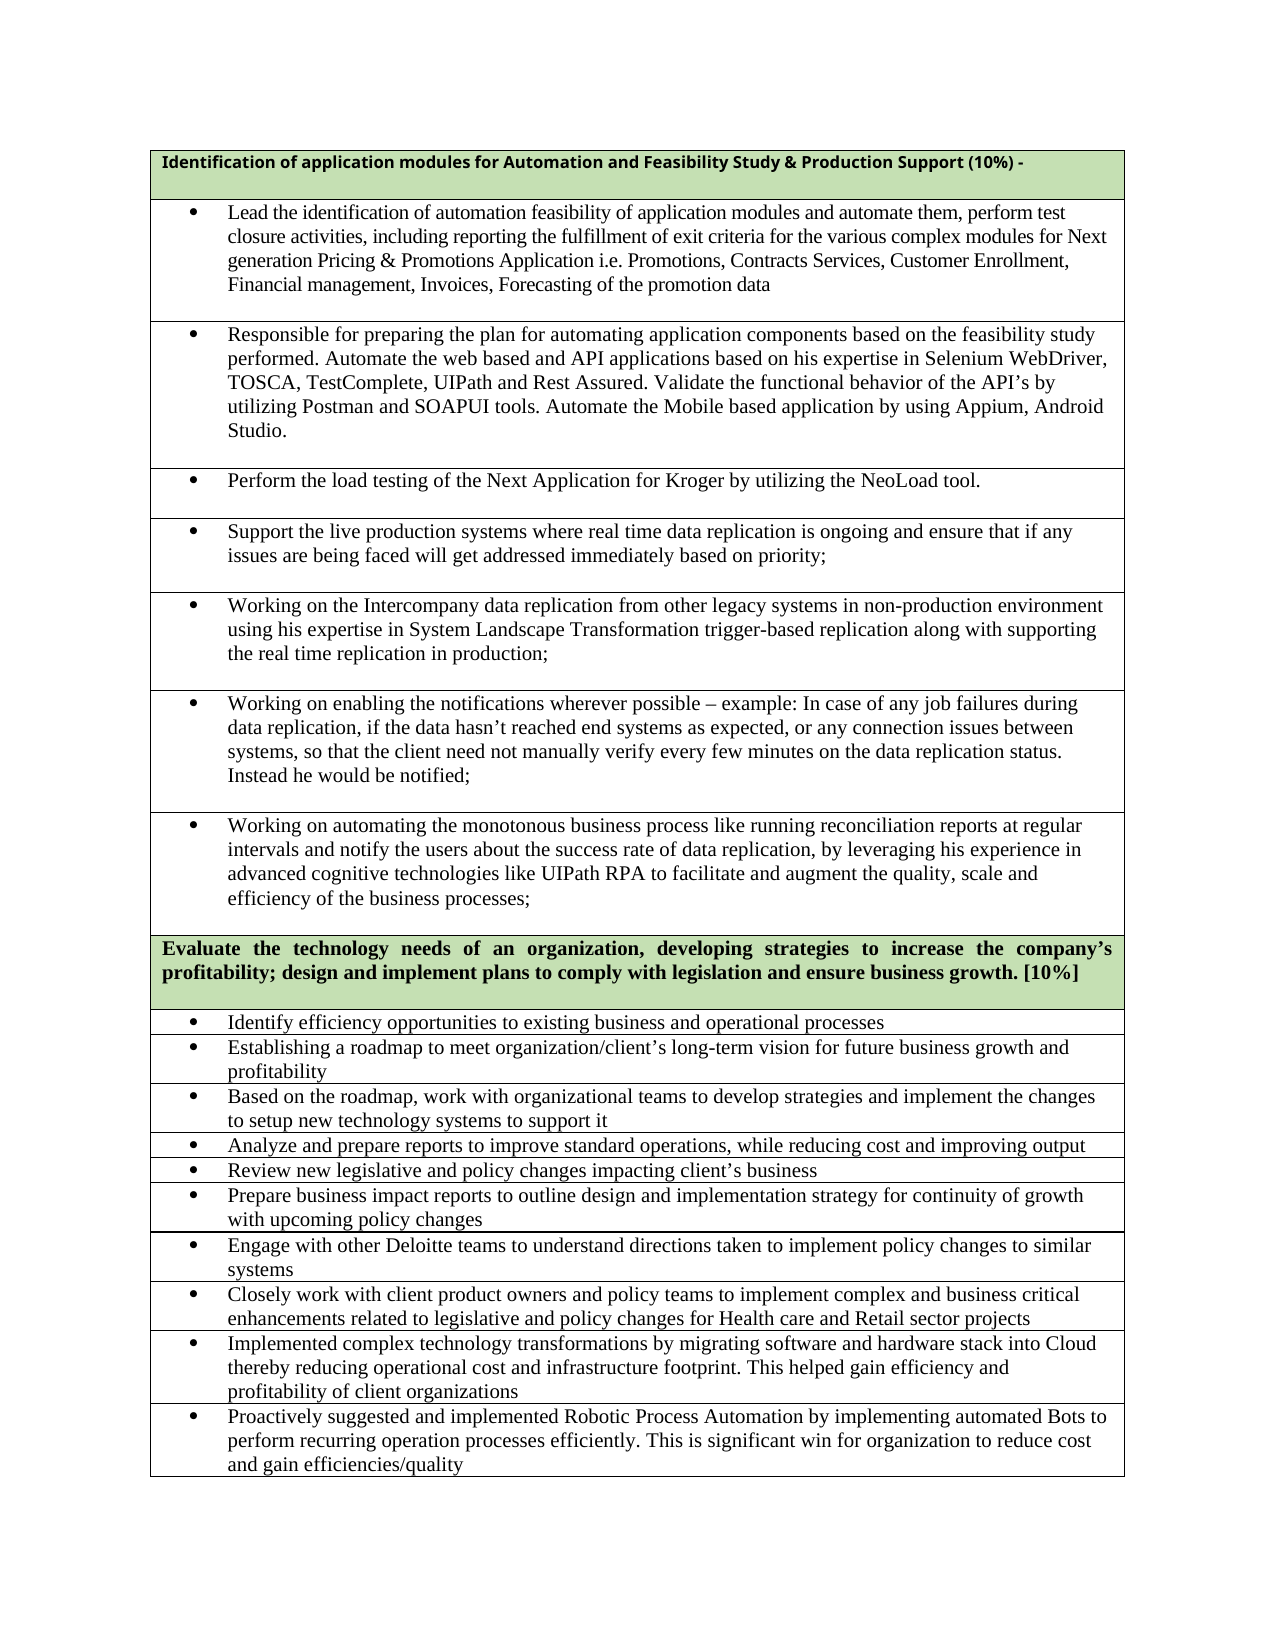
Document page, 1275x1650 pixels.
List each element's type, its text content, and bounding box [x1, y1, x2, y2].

table_cell Engage with other Deloitte teams to understand directions taken to implement policy changes to similar systems [151, 1233, 1124, 1281]
table_cell Responsible for preparing the plan for automating application components based on the feasibility study performed. Automate the web based and API applications based on his expertise in Selenium WebDriver, TOSCA, TestComplete, UIPath and Rest Assured. Validate the functional behavior of the API’s by utilizing Postman and SOAPUI tools. Automate the Mobile based application by using Appium, Android Studio. [151, 322, 1124, 467]
table_cell Lead the identification of automation feasibility of application modules and automate them, perform test closure activities, including reporting the fulfillment of exit criteria for the various complex modules for Next generation Pricing & Promotions Application i.e. Promotions, Contracts Services, Customer Enrollment, Financial management, Invoices, Forecasting of the promotion data [151, 200, 1124, 321]
table_cell Working on the Intercompany data replication from other legacy systems in non-production environment using his expertise in System Landscape Transformation trigger-based replication along with supporting the real time replication in production; [151, 593, 1124, 690]
table_cell Implemented complex technology transformations by migrating software and hardware stack into Cloud thereby reducing operational cost and infrastructure footprint. This helped gain efficiency and profitability of client organizations [151, 1331, 1124, 1403]
table_cell Perform the load testing of the Next Application for Kroger by utilizing the NeoLoad tool. [151, 469, 1124, 517]
table_cell Identification of application modules for Automation and Feasibility Study & Production Support (10%) - [151, 151, 1124, 199]
table_cell Working on enabling the notifications wherever possible – example: In case of any job failures during data replication, if the data hasn’t reached end systems as expected, or any connection issues between systems, so that the client need not manually verify every few minutes on the data replication status. Instead he would be notified; [151, 691, 1124, 812]
table_cell Proactively suggested and implemented Robotic Process Automation by implementing automated Bots to perform recurring operation processes efficiently. This is significant win for organization to reduce cost and gain efficiencies/quality [151, 1404, 1124, 1476]
table_cell Based on the roadmap, work with organizational teams to develop strategies and implement the changes to setup new technology systems to support it [151, 1084, 1124, 1132]
table_cell Prepare business impact reports to outline design and implementation strategy for continuity of growth with upcoming policy changes [151, 1183, 1124, 1231]
table_cell Analyze and prepare reports to improve standard operations, while reducing cost and improving output [151, 1133, 1124, 1157]
table_cell Identify efficiency opportunities to existing business and operational processes [151, 1010, 1124, 1034]
table_cell Closely work with client product owners and policy teams to implement complex and business critical enhancements related to legislative and policy changes for Health care and Retail sector projects [151, 1282, 1124, 1330]
table_cell Evaluate the technology needs of an organization, developing strategies to increase the company’s profitability; design and implement plans to comply with legislation and ensure business growth. [10%] [151, 936, 1124, 1009]
table_cell Support the live production systems where real time data replication is ongoing and ensure that if any issues are being faced will get addressed immediately based on priority; [151, 519, 1124, 592]
table_cell Establishing a roadmap to meet organization/client’s long-term vision for future business growth and profitability [151, 1035, 1124, 1083]
table_cell Review new legislative and policy changes impacting client’s business [151, 1158, 1124, 1182]
table_cell Working on automating the monotonous business process like running reconciliation reports at regular intervals and notify the users about the success rate of data replication, by leveraging his experience in advanced cognitive technologies like UIPath RPA to facilitate and augment the quality, scale and efficiency of the business processes; [151, 813, 1124, 934]
